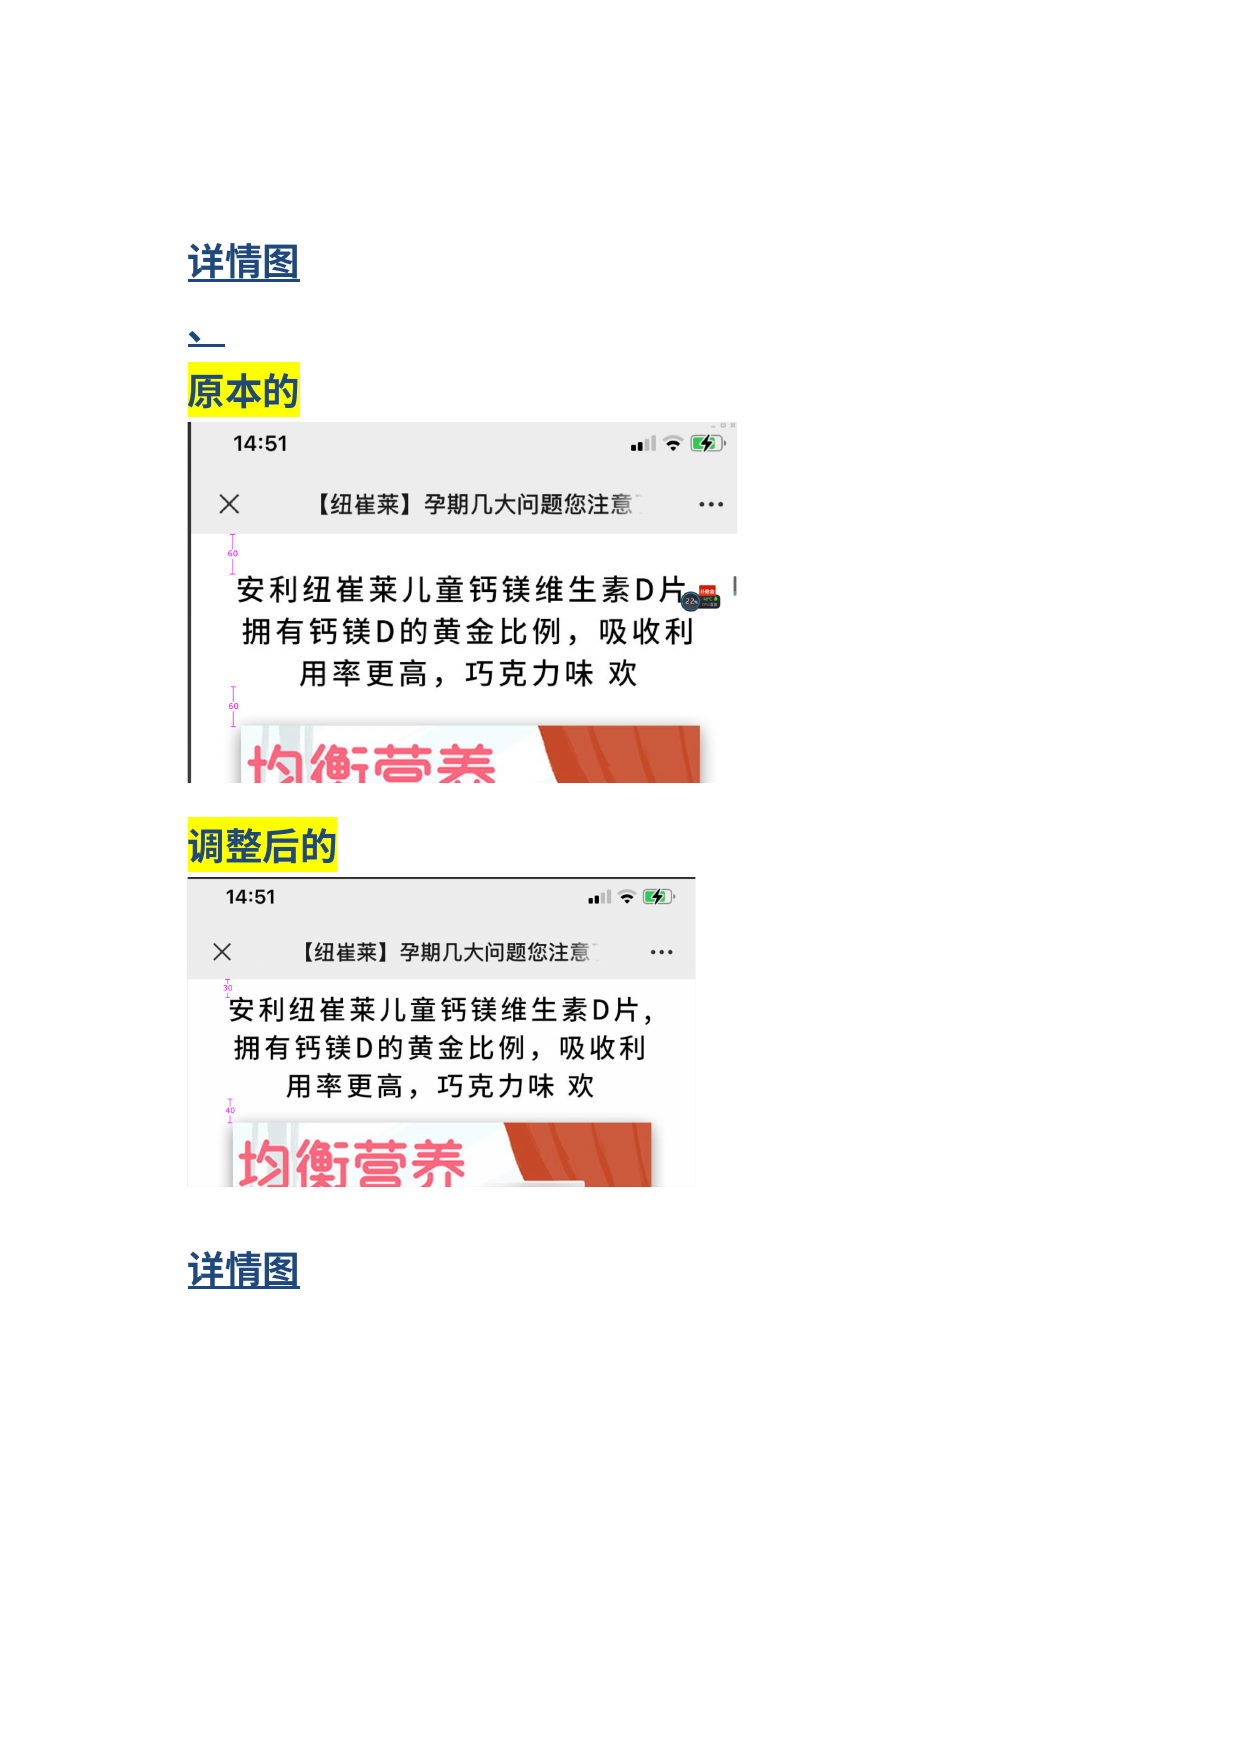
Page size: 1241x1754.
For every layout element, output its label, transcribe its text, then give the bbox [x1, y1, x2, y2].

text 原本的 [187, 357, 1053, 422]
text 详情图 [187, 1234, 1053, 1299]
text 调整后的 [187, 812, 1053, 877]
picture [187, 422, 737, 783]
picture [187, 877, 696, 1187]
text 详情图 [187, 227, 1053, 292]
text 、 [187, 292, 1053, 357]
